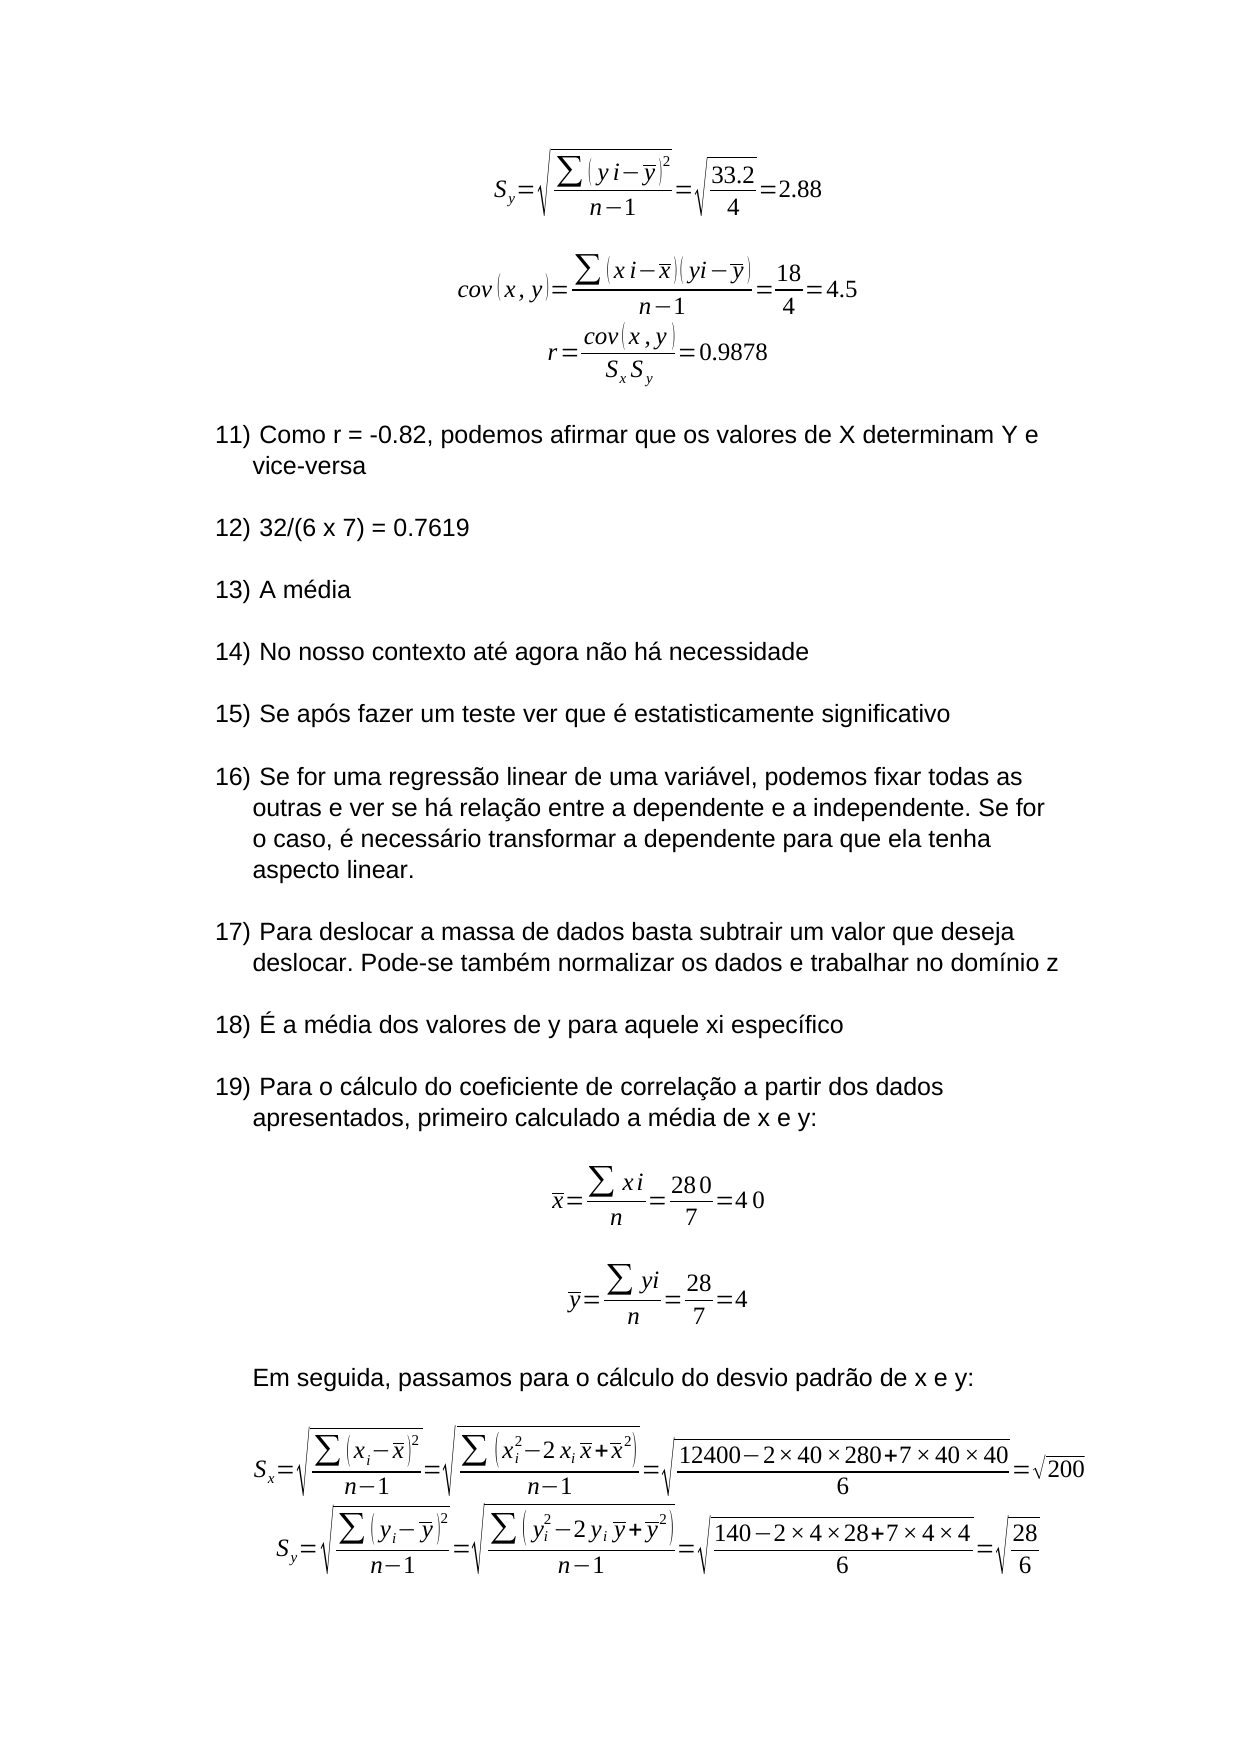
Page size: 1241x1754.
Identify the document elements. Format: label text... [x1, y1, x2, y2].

list Para deslocar a massa de dados basta subtrair um valor que deseja deslocar. Pode-se também normalizar os dados e trabalhar no domínio z [215, 917, 1063, 976]
list Como r = -0.82, podemos afirmar que os valores de X determinam Y e vice-versa [215, 420, 1063, 480]
list A média [215, 575, 1063, 604]
list Para o cálculo do coeficiente de correlação a partir dos dados apresentados, primeiro calculado a média de x e y: [215, 1072, 1063, 1132]
list Em seguida, passamos para o cálculo do desvio padrão de x e y: [252, 1362, 1063, 1391]
list No nosso contexto até agora não há necessidade [215, 637, 1063, 666]
list Se após fazer um teste ver que é estatisticamente significativo [215, 699, 1063, 728]
list É a média dos valores de y para aquele xi específico [215, 1010, 1063, 1038]
list 32/(6 x 7) = 0.7619 [215, 513, 1063, 542]
list Se for uma regressão linear de uma variável, podemos fixar todas as outras e ver se há relação entre a dependente e a independente. Se for o caso, é necessário transformar a dependente para que ela tenha aspecto linear. [215, 761, 1063, 883]
